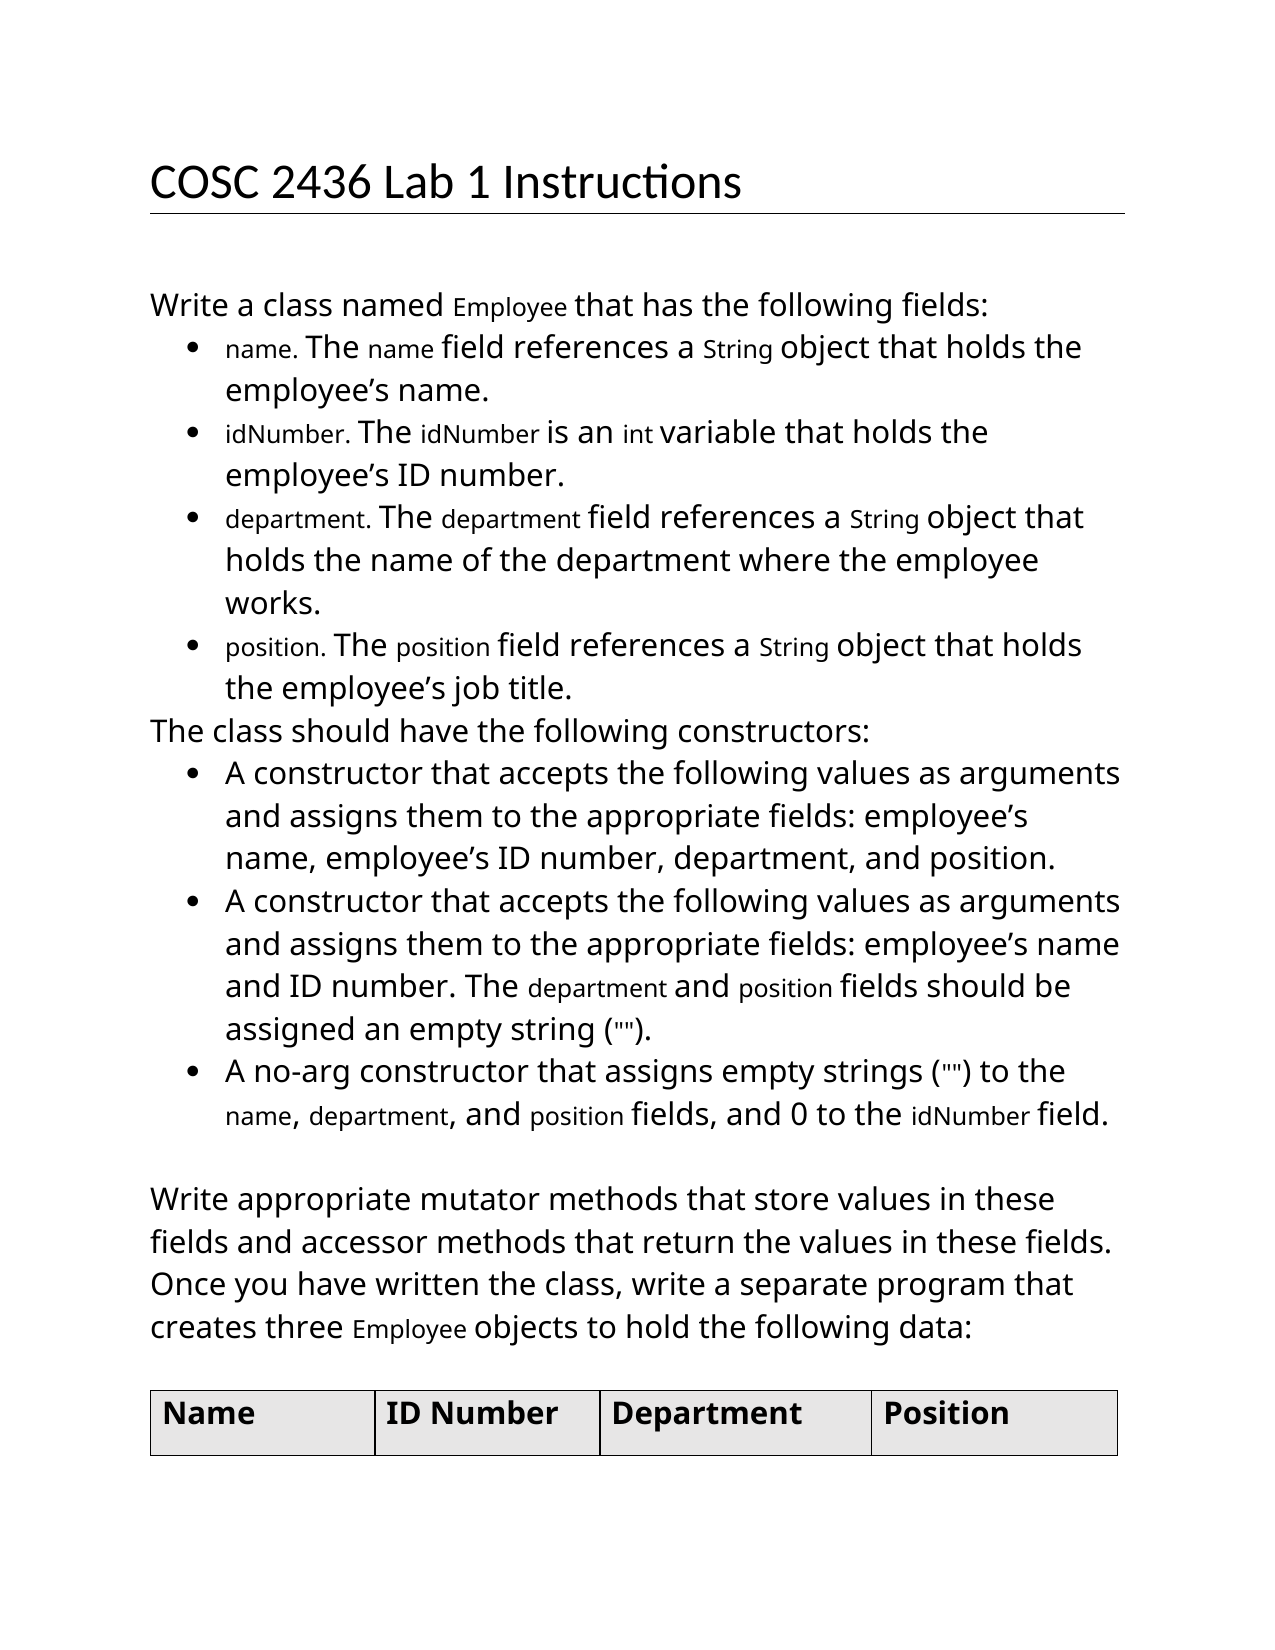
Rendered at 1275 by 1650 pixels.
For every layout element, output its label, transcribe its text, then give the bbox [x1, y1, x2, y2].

list idNumber. The idNumber is an int variable that holds the employee’s ID number. [187, 410, 1125, 496]
text Write appropriate mutator methods that store values in these fields and accessor methods that return the values in these fields. Once you have written the class, write a separate program that creates three Employee objects to hold the following data: [150, 1177, 1125, 1348]
list A no-arg constructor that assigns empty strings ("") to the name, department, and position fields, and 0 to the idNumber field. [187, 1049, 1125, 1134]
table_header ID Number [376, 1391, 599, 1455]
list name. The name field references a String object that holds the employee’s name. [187, 325, 1125, 410]
text The class should have the following constructors: [150, 708, 1125, 751]
text Write a class named Employee that has the following fields: [150, 282, 1125, 325]
list position. The position field references a String object that holds the employee’s job title. [187, 623, 1125, 708]
list A constructor that accepts the following values as arguments and assigns them to the appropriate fields: employee’s name and ID number. The department and position fields should be assigned an empty string (""). [187, 879, 1125, 1049]
list A constructor that accepts the following values as arguments and assigns them to the appropriate fields: employee’s name, employee’s ID number, department, and position. [187, 751, 1125, 879]
list department. The department field references a String object that holds the name of the department where the employee works. [187, 496, 1125, 623]
table_header Department [601, 1391, 871, 1455]
table_header Position [872, 1391, 1117, 1455]
text COSC 2436 Lab 1 Instructions [150, 150, 1125, 213]
table_header Name [151, 1391, 374, 1455]
